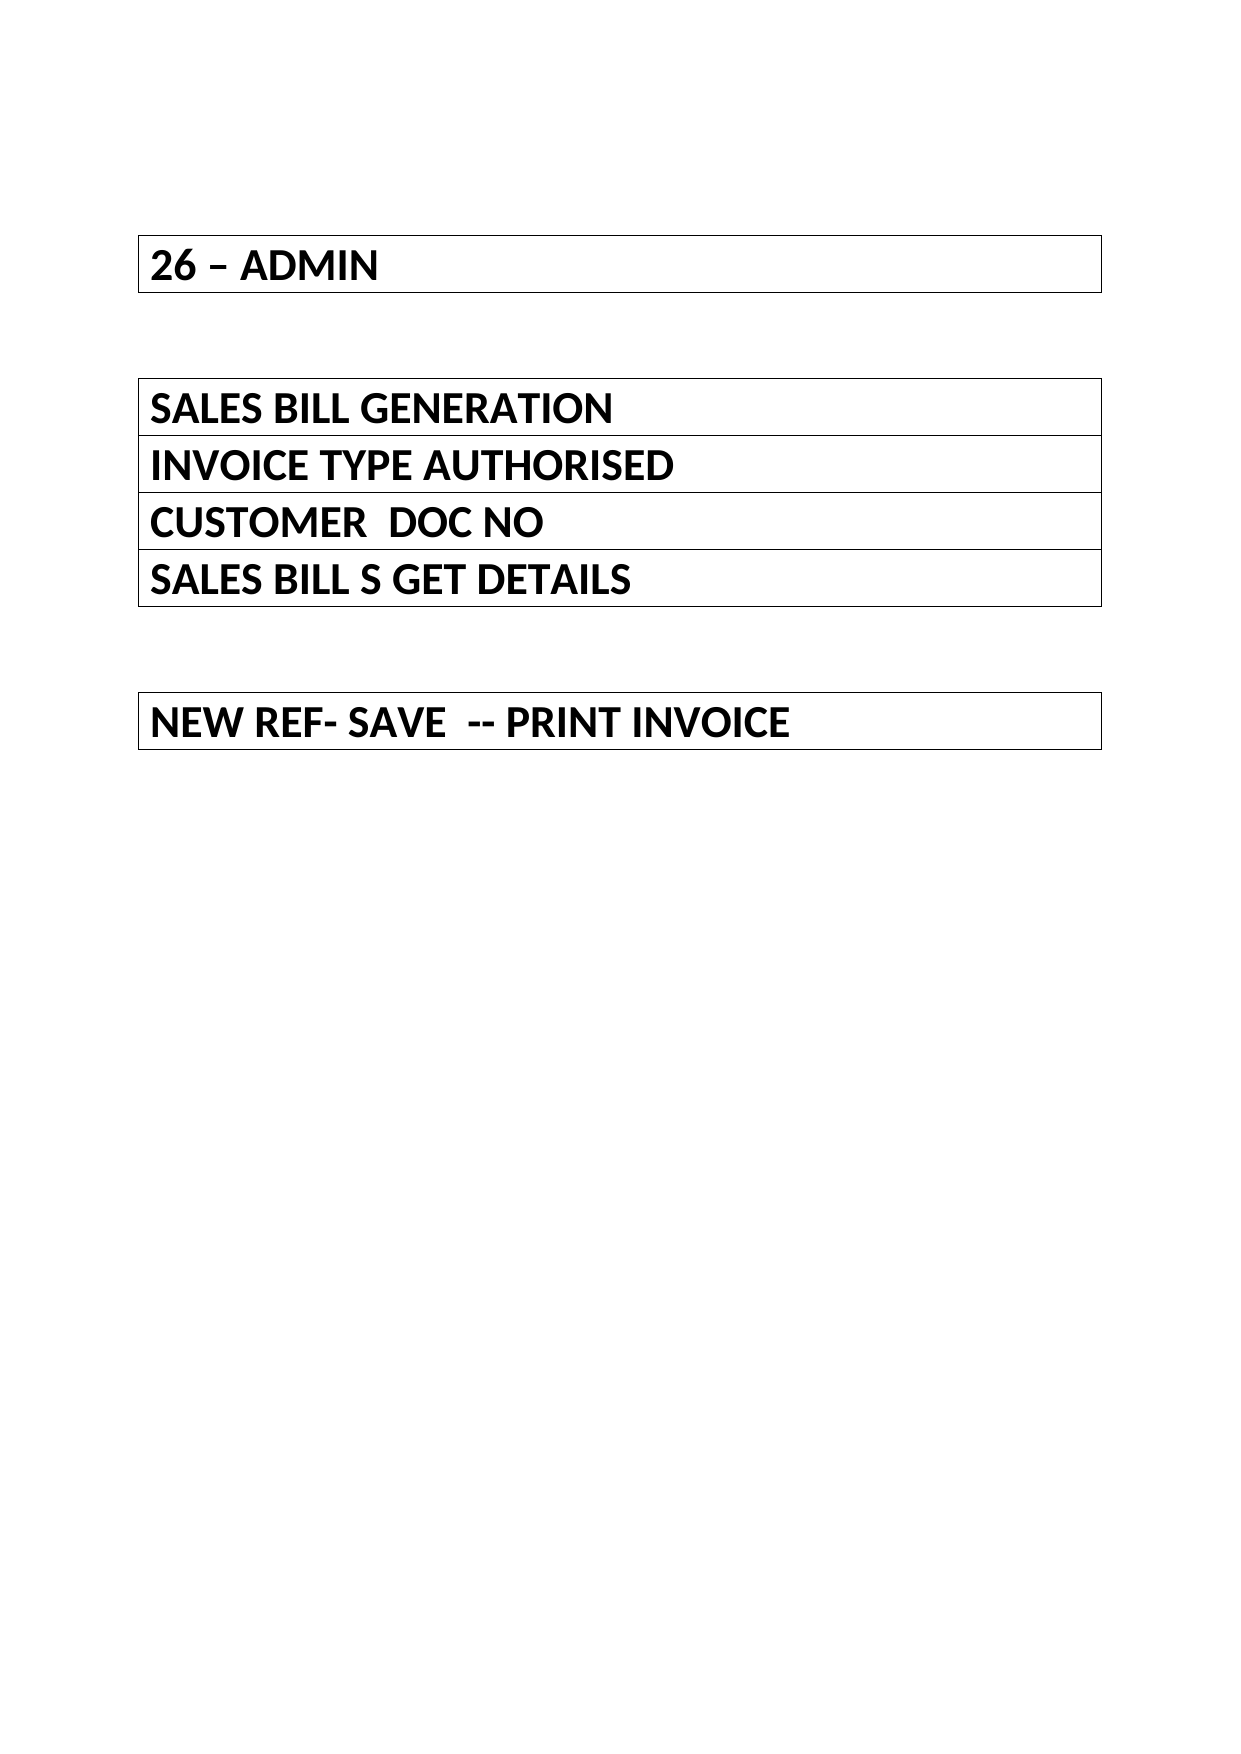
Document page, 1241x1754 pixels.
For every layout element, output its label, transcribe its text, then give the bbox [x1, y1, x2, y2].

table_cell SALES BILL S GET DETAILS [139, 550, 1101, 606]
table_cell INVOICE TYPE AUTHORISED [139, 436, 1101, 492]
table_header SALES BILL GENERATION [139, 379, 1101, 435]
table_cell CUSTOMER DOC NO [139, 493, 1101, 549]
table_header 26 – ADMIN [139, 236, 1101, 292]
table_header NEW REF- SAVE -- PRINT INVOICE [139, 693, 1101, 749]
